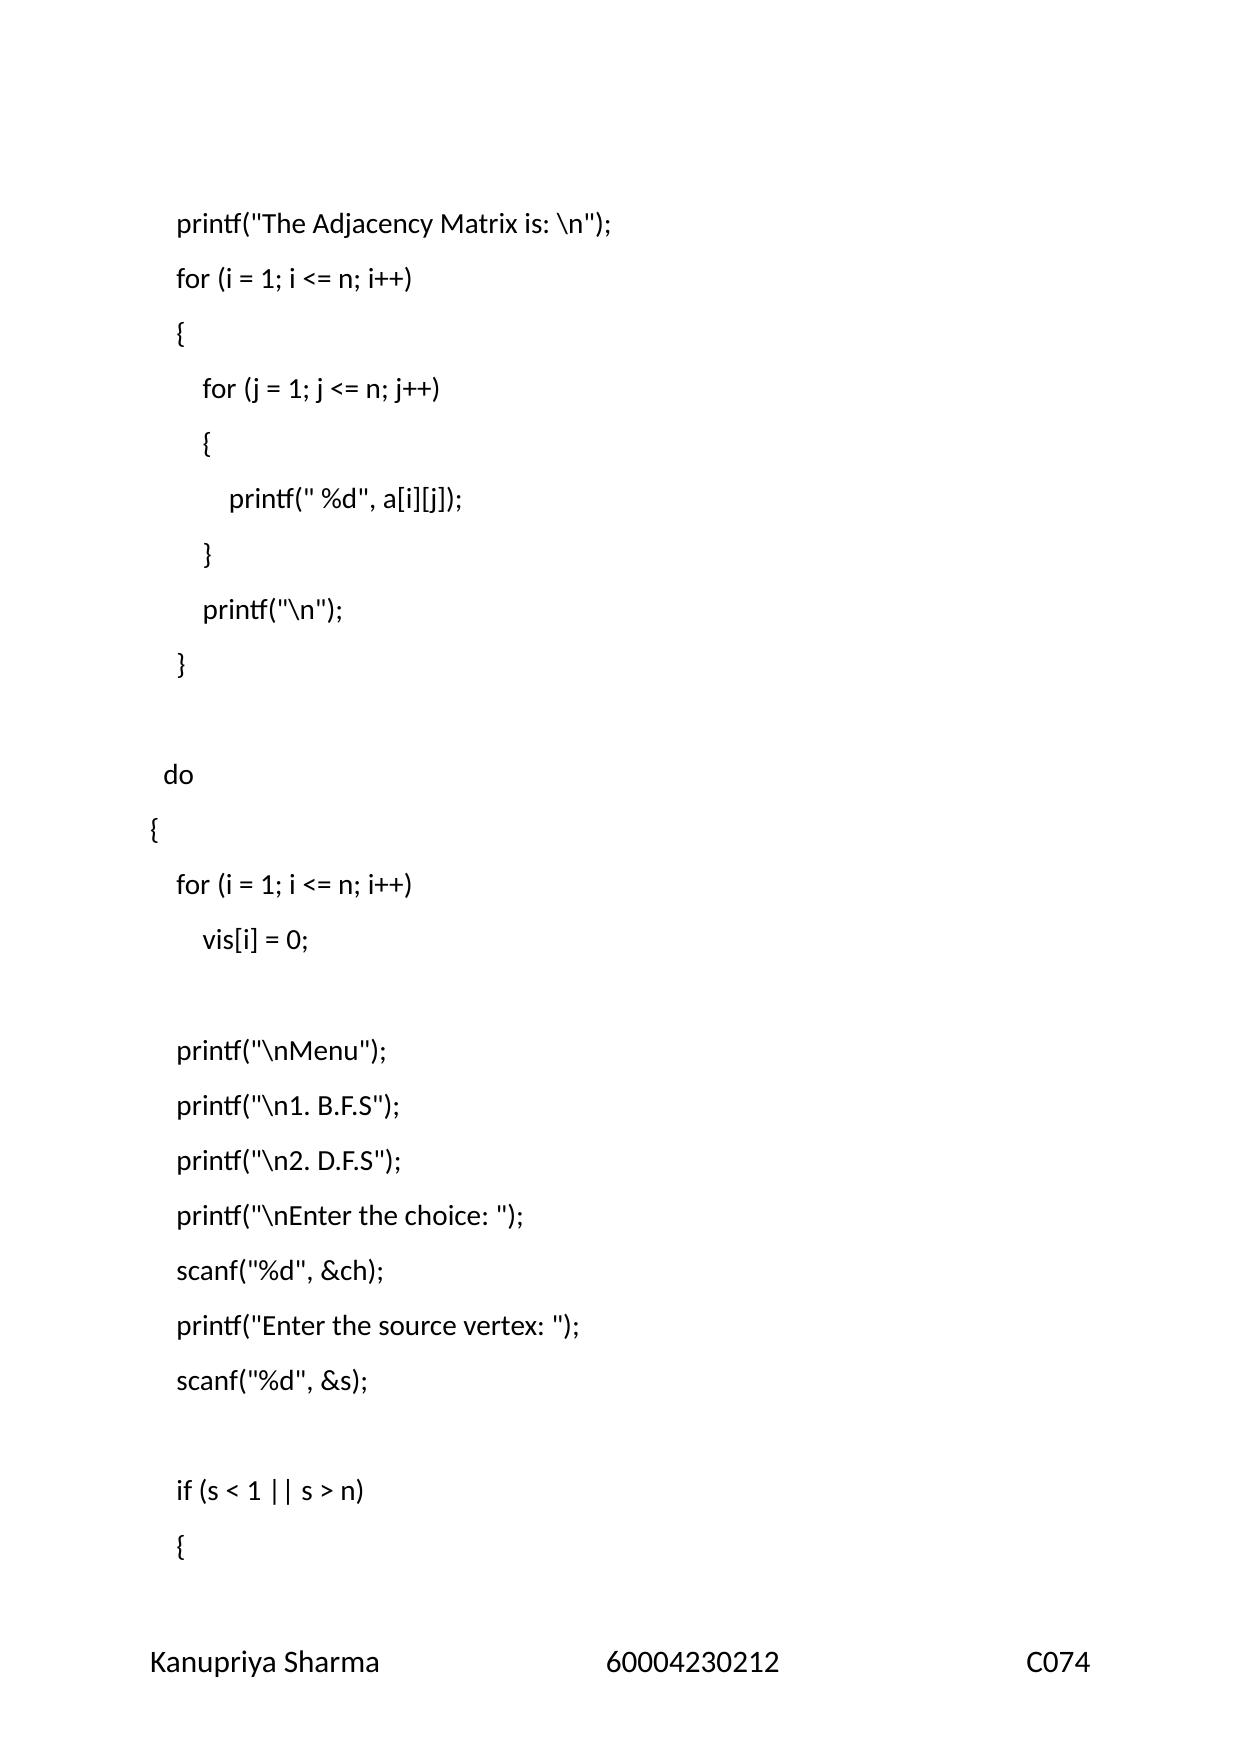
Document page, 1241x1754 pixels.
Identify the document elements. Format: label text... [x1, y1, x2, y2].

text { [150, 1528, 1090, 1563]
text for (i = 1; i <= n; i++) [150, 260, 1090, 296]
text printf(" %d", a[i][j]); [150, 481, 1090, 516]
text } [150, 646, 1090, 682]
text printf("\nMenu"); [150, 1032, 1090, 1067]
text if (s < 1 || s > n) [150, 1472, 1090, 1508]
text for (i = 1; i <= n; i++) [150, 866, 1090, 902]
text printf("\n2. D.F.S"); [150, 1142, 1090, 1177]
text printf("\n"); [150, 591, 1090, 626]
text } [150, 536, 1090, 571]
text printf("The Adjacency Matrix is: \n"); [150, 205, 1090, 241]
text for (j = 1; j <= n; j++) [150, 370, 1090, 406]
text scanf("%d", &ch); [150, 1252, 1090, 1288]
text { [150, 426, 1090, 461]
text printf("Enter the source vertex: "); [150, 1307, 1090, 1343]
text { [150, 315, 1090, 351]
text { [150, 811, 1090, 847]
text do [150, 756, 1090, 792]
text vis[i] = 0; [150, 921, 1090, 957]
text scanf("%d", &s); [150, 1362, 1090, 1398]
text printf("\nEnter the choice: "); [150, 1197, 1090, 1233]
text printf("\n1. B.F.S"); [150, 1087, 1090, 1122]
